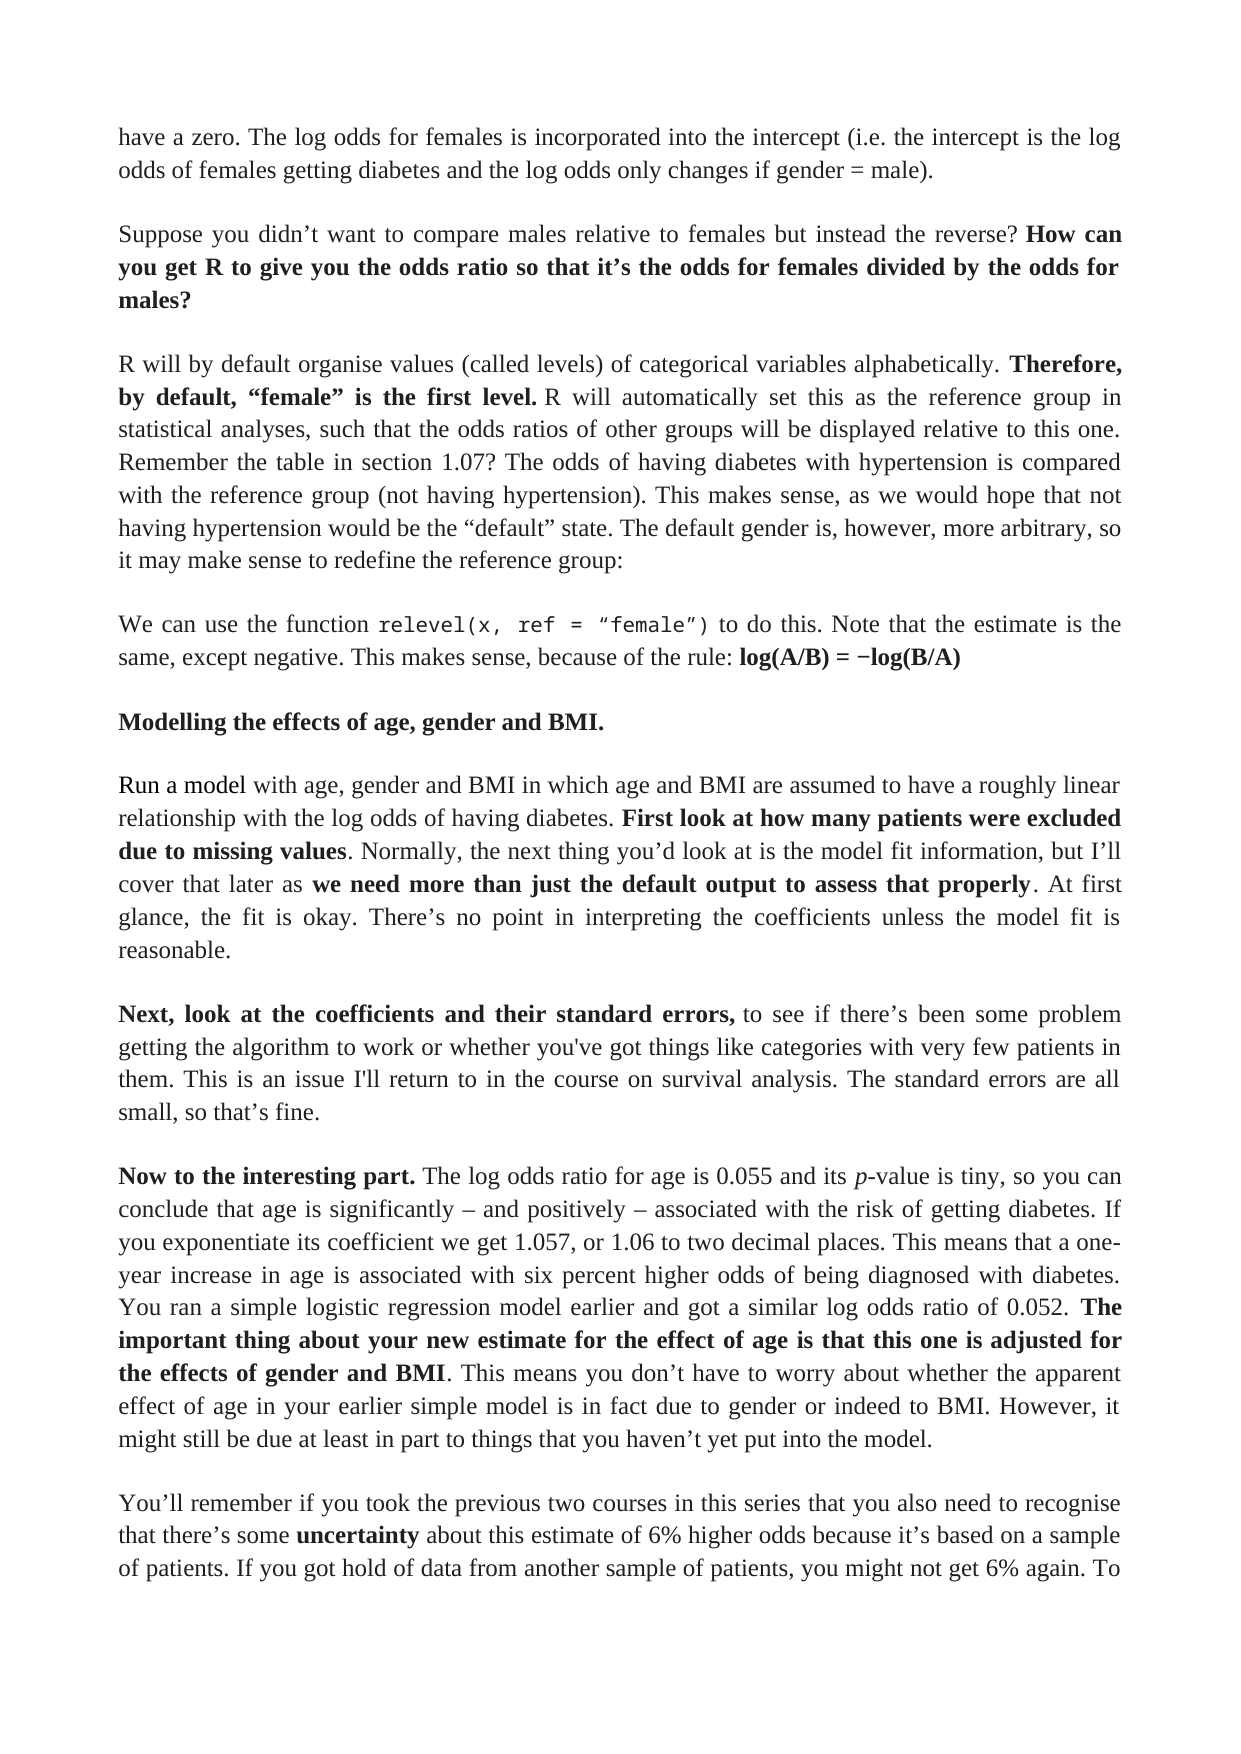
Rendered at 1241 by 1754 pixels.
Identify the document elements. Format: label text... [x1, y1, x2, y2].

text Run a model with age, gender and BMI in which age and BMI are assumed to have a roughly linear relationship with the log odds of having diabetes. First look at how many patients were excluded due to missing values. Normally, the next thing you’d look at is the model fit information, but I’ll cover that later as we need more than just the default output to assess that properly. At first glance, the fit is okay. There’s no point in interpreting the coefficients unless the model fit is reasonable. [118, 767, 1122, 963]
text Modelling the effects of age, gender and BMI. [118, 702, 1122, 735]
text We can use the function relevel(x, ref = “female”) to do this. Note that the estimate is the same, except negative. This makes sense, because of the rule: log(A/B) = −log(B/A) [118, 606, 1122, 671]
text R will by default organise values (called levels) of categorical variables alphabetically. Therefore, by default, “female” is the first level. R will automatically set this as the reference group in statistical analyses, such that the odds ratios of other groups will be displayed relative to this one. Remember the table in section 1.07? The odds of having diabetes with hypertension is compared with the reference group (not having hypertension). This makes sense, as we would hope that not having hypertension would be the “default” state. The default gender is, however, more arbitrary, so it may make sense to redefine the reference group: [118, 345, 1122, 574]
text Now to the interesting part. The log odds ratio for age is 0.055 and its p-value is tiny, so you can conclude that age is significantly – and positively – associated with the risk of getting diabetes. If you exponentiate its coefficient we get 1.057, or 1.06 to two decimal places. This means that a one-year increase in age is associated with six percent higher odds of being diagnosed with diabetes. You ran a simple logistic regression model earlier and got a similar log odds ratio of 0.052. The important thing about your new estimate for the effect of age is that this one is adjusted for the effects of gender and BMI. This means you don’t have to worry about whether the apparent effect of age in your earlier simple model is in fact due to gender or indeed to BMI. However, it might still be due at least in part to things that you haven’t yet put into the model. [118, 1157, 1122, 1452]
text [118, 118, 1122, 184]
text Suppose you didn’t want to compare males relative to females but instead the reverse? How can you get R to give you the odds ratio so that it’s the odds for females divided by the odds for males? [118, 215, 1122, 313]
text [118, 1484, 1122, 1582]
text Next, look at the coefficients and their standard errors, to see if there’s been some problem getting the algorithm to work or whether you've got things like categories with very few patients in them. This is an issue I'll return to in the course on survival analysis. The standard errors are all small, so that’s fine. [118, 995, 1122, 1126]
